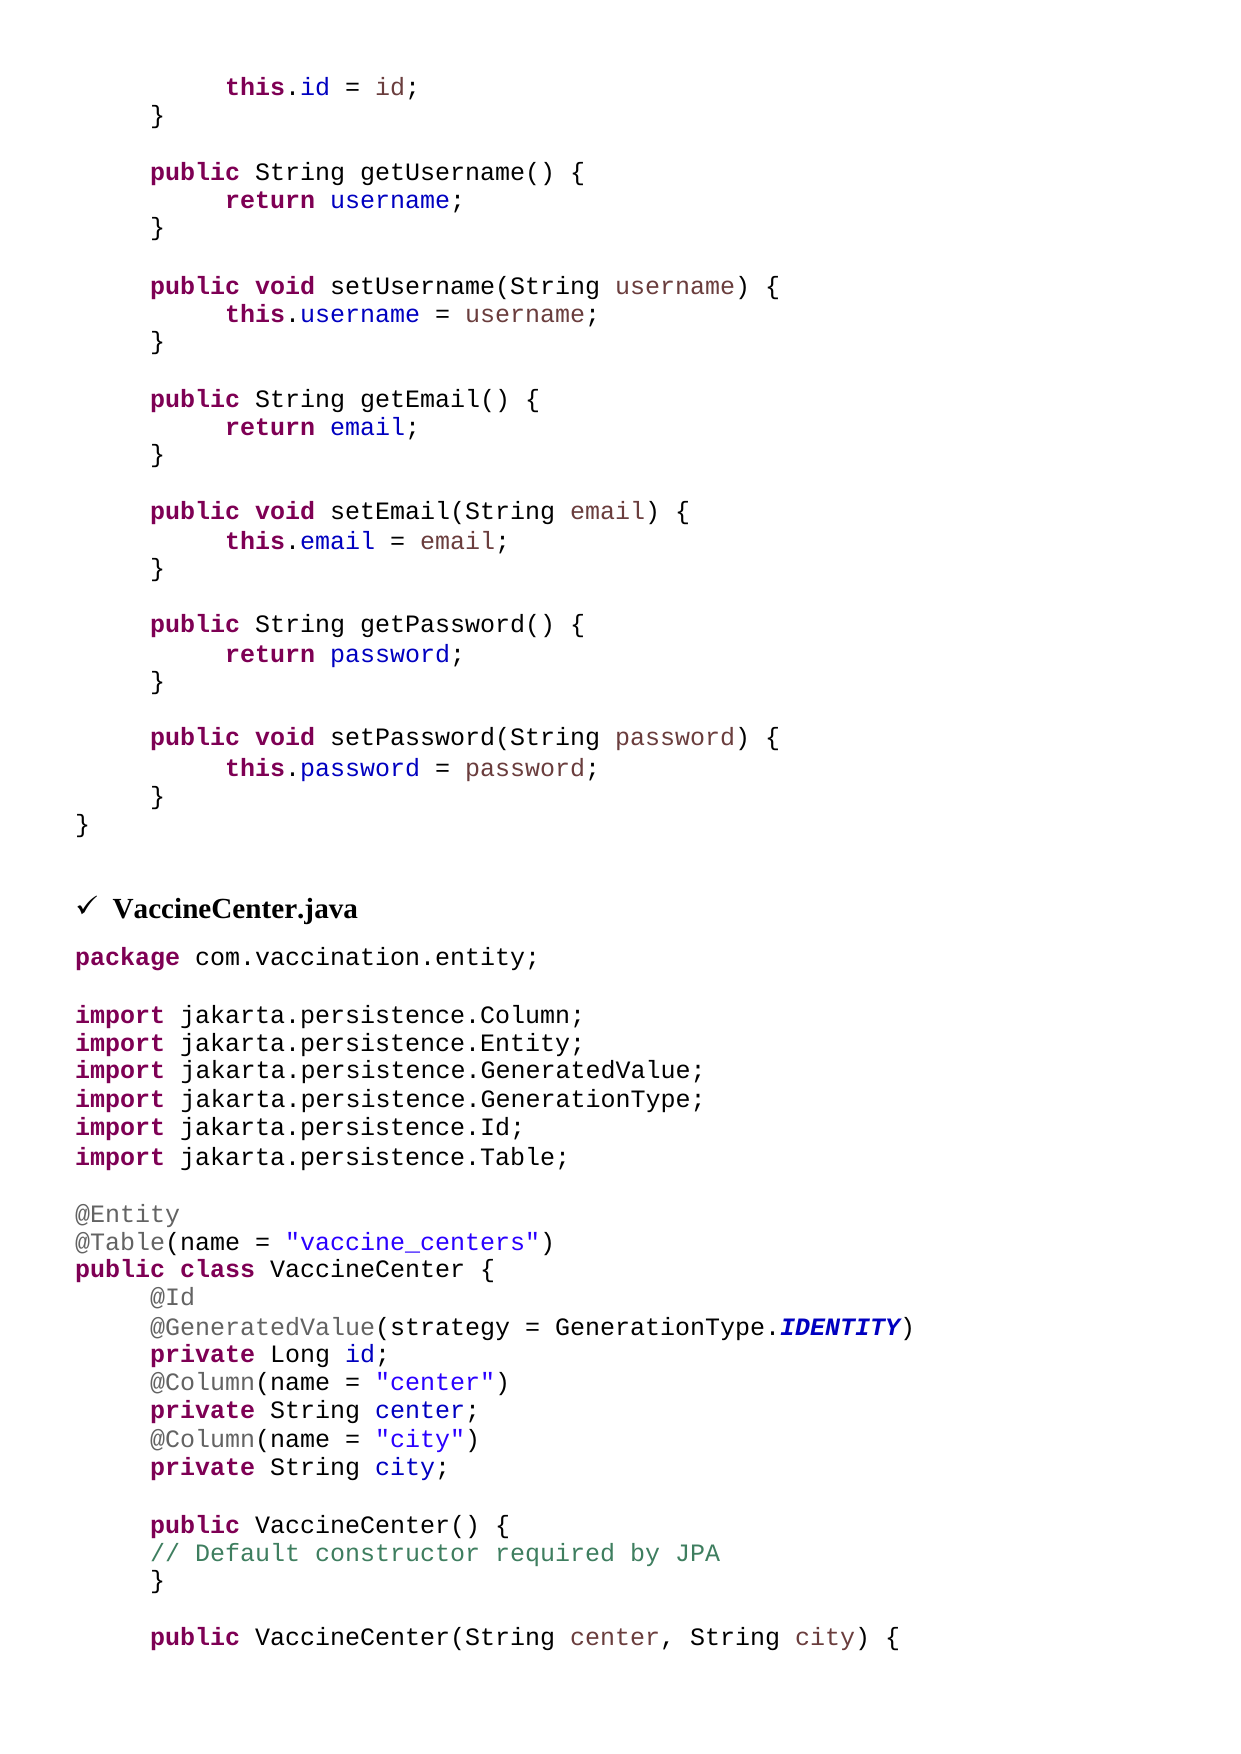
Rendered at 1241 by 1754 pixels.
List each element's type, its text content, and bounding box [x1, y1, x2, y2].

text public VaccineCenter() { [150, 1511, 1167, 1539]
text import jakarta.persistence.GeneratedValue; import jakarta.persistence.GenerationType; import jakarta.persistence.Id; [75, 1058, 705, 1143]
text } [150, 101, 1167, 130]
text this.password = password; [225, 753, 1167, 782]
subtitle VaccineCenter.java [75, 891, 1167, 925]
text } [150, 1568, 1167, 1596]
text public String getPassword() { [150, 612, 1167, 640]
text this.email = email; [225, 527, 1167, 555]
text import jakarta.persistence.Entity; [75, 1029, 1167, 1058]
text @Table(name = "vaccine_centers") [75, 1228, 1167, 1256]
text package com.vaccination.entity; [75, 944, 1167, 972]
text } [150, 215, 1167, 243]
text public void setEmail(String email) { [150, 498, 1167, 527]
text @GeneratedValue(strategy = GenerationType.IDENTITY) [150, 1313, 1167, 1341]
text public class VaccineCenter { @Id [75, 1256, 497, 1313]
text } [150, 442, 1167, 470]
text public VaccineCenter(String center, String city) { [150, 1624, 1167, 1653]
text } [75, 810, 1167, 838]
text import jakarta.persistence.Table; [75, 1143, 1167, 1171]
text return email; [225, 413, 1167, 442]
text public void setPassword(String password) { [150, 725, 1167, 753]
text // Default constructor required by JPA [150, 1539, 1167, 1568]
text } [150, 328, 1167, 357]
text return password; [225, 640, 1167, 668]
text this.id = id; [225, 73, 1167, 101]
text public void setUsername(String username) { [150, 271, 1167, 300]
text import jakarta.persistence.Column; [75, 1001, 1167, 1029]
text } [150, 555, 1167, 583]
text this.username = username; [225, 300, 1167, 328]
text public String getUsername() { [150, 158, 1167, 186]
text return username; [225, 186, 1167, 215]
text private Long id; @Column(name = "center") private String center; @Column(name = "city") private String city; [150, 1341, 512, 1483]
text } [150, 668, 1167, 697]
text @Entity [75, 1199, 1167, 1228]
text } [150, 782, 1167, 810]
text public String getEmail() { [150, 385, 1167, 413]
